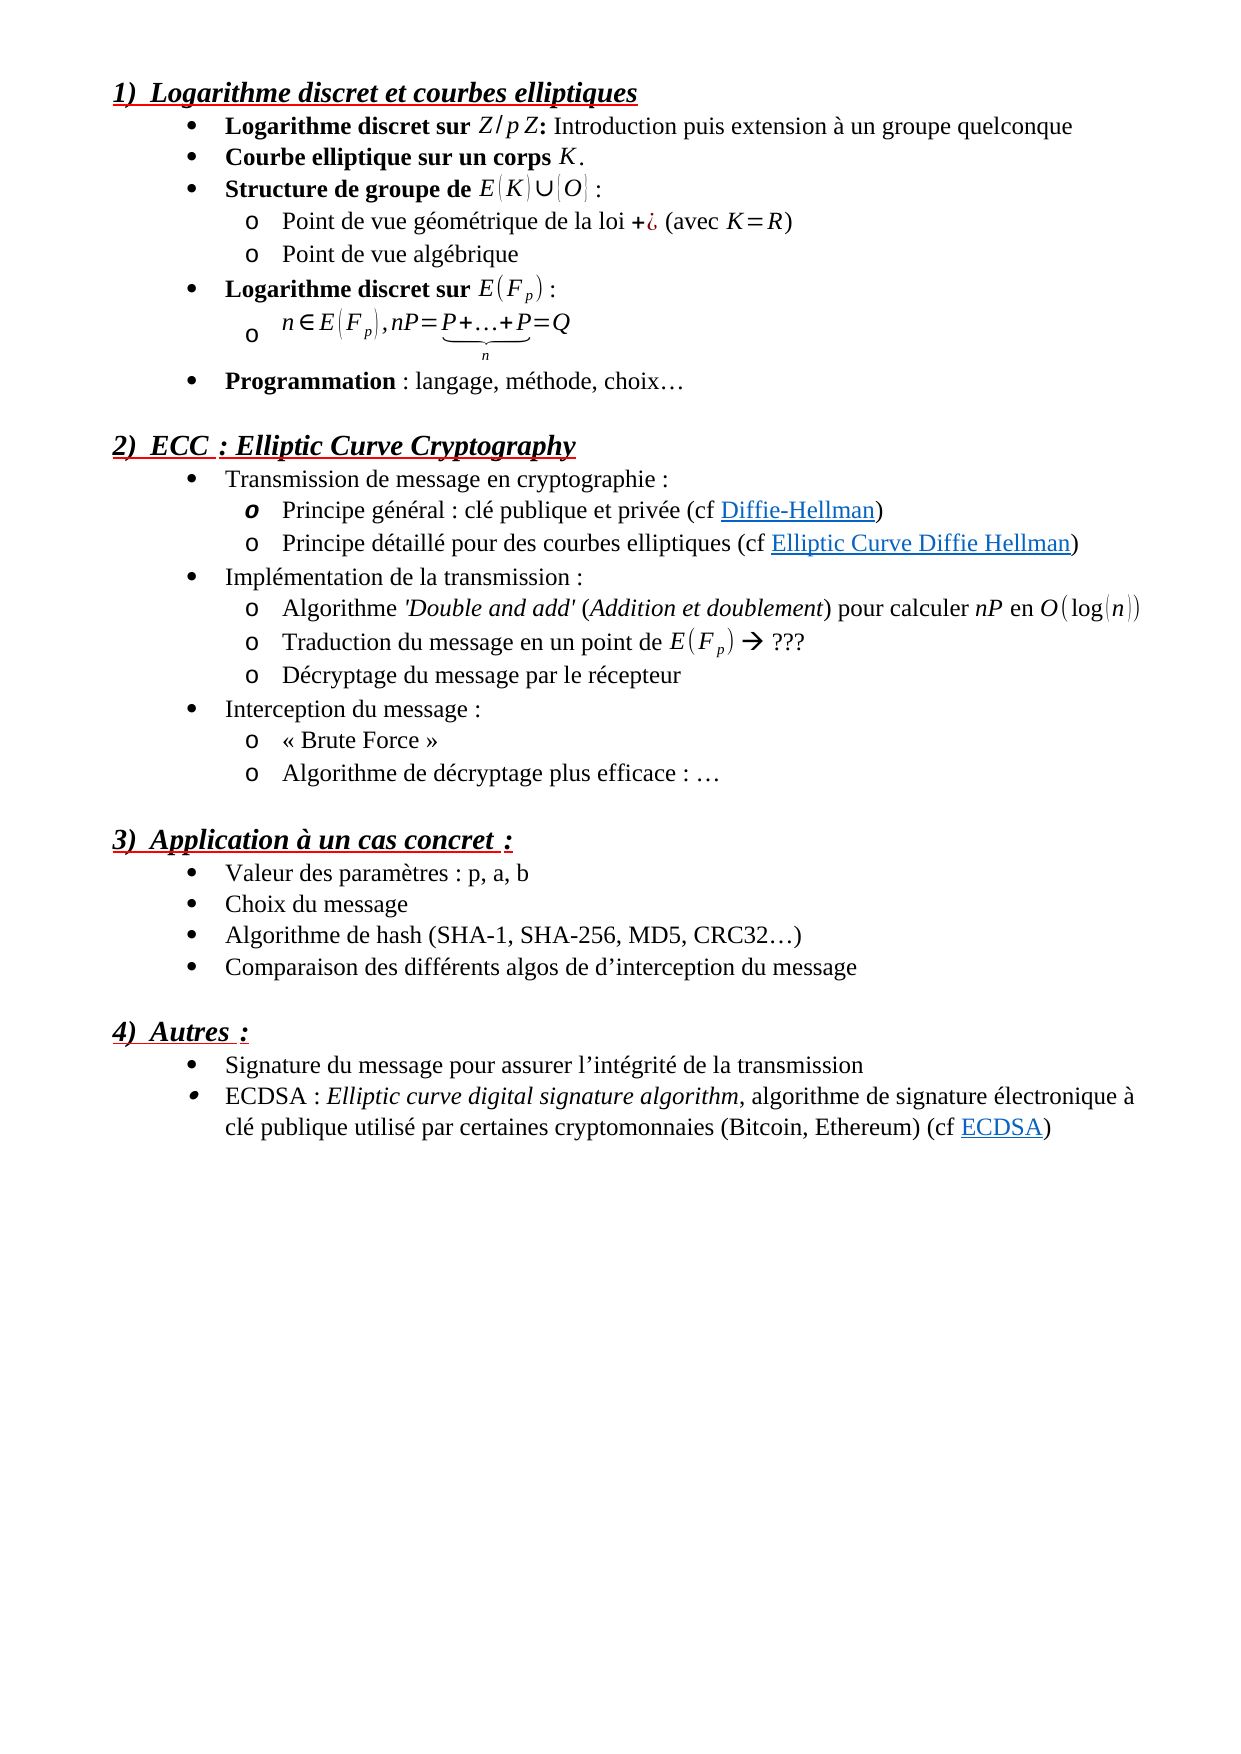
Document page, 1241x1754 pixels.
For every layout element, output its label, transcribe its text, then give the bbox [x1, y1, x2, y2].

list « Brute Force » [244, 725, 1165, 756]
list Principe général : clé publique et privée (cf Diffie-Hellman) [244, 495, 1165, 526]
list Logarithme discret sur : [187, 273, 1165, 304]
list Point de vue géométrique de la loi (avec ) [244, 206, 1165, 237]
list ECC : Elliptic Curve Cryptography [112, 428, 1165, 462]
list Interception du message : [187, 694, 1165, 722]
list Décryptage du message par le récepteur [244, 661, 1165, 691]
list Valeur des paramètres : p, a, b [187, 858, 1165, 887]
list Implémentation de la transmission : [187, 562, 1165, 591]
list Transmission de message en cryptographie : [187, 464, 1165, 493]
list Signature du message pour assurer l’intégrité de la transmission [187, 1050, 1165, 1078]
list Principe détaillé pour des courbes elliptiques (cf Elliptic Curve Diffie Hellman) [244, 528, 1165, 559]
list Point de vue algébrique [244, 239, 1165, 270]
list Algorithme de décryptage plus efficace : … [244, 758, 1165, 789]
list Application à un cas concret : [112, 822, 1165, 856]
list Logarithme discret sur : Introduction puis extension à un groupe quelconque [187, 111, 1165, 140]
list Logarithme discret et courbes elliptiques [112, 75, 1165, 108]
list Comparaison des différents algos de d’interception du message [187, 952, 1165, 980]
list Algorithme 'Double and add' (Addition et doublement) pour calculer en [244, 593, 1165, 624]
list Traduction du message en un point de ??? [244, 626, 1165, 658]
list Algorithme de hash (SHA-1, SHA-256, MD5, CRC32…) [187, 921, 1165, 949]
list Autres : [112, 1014, 1165, 1047]
list Structure de groupe de : [187, 173, 1165, 204]
list Courbe elliptique sur un corps . [187, 142, 1165, 171]
list Programmation : langage, méthode, choix… [187, 366, 1165, 395]
list Choix du message [187, 889, 1165, 918]
list ECDSA : Elliptic curve digital signature algorithm, algorithme de signature électronique à clé publique utilisé par certaines cryptomonnaies (Bitcoin, Ethereum) (cf ECDSA) [187, 1081, 1165, 1141]
